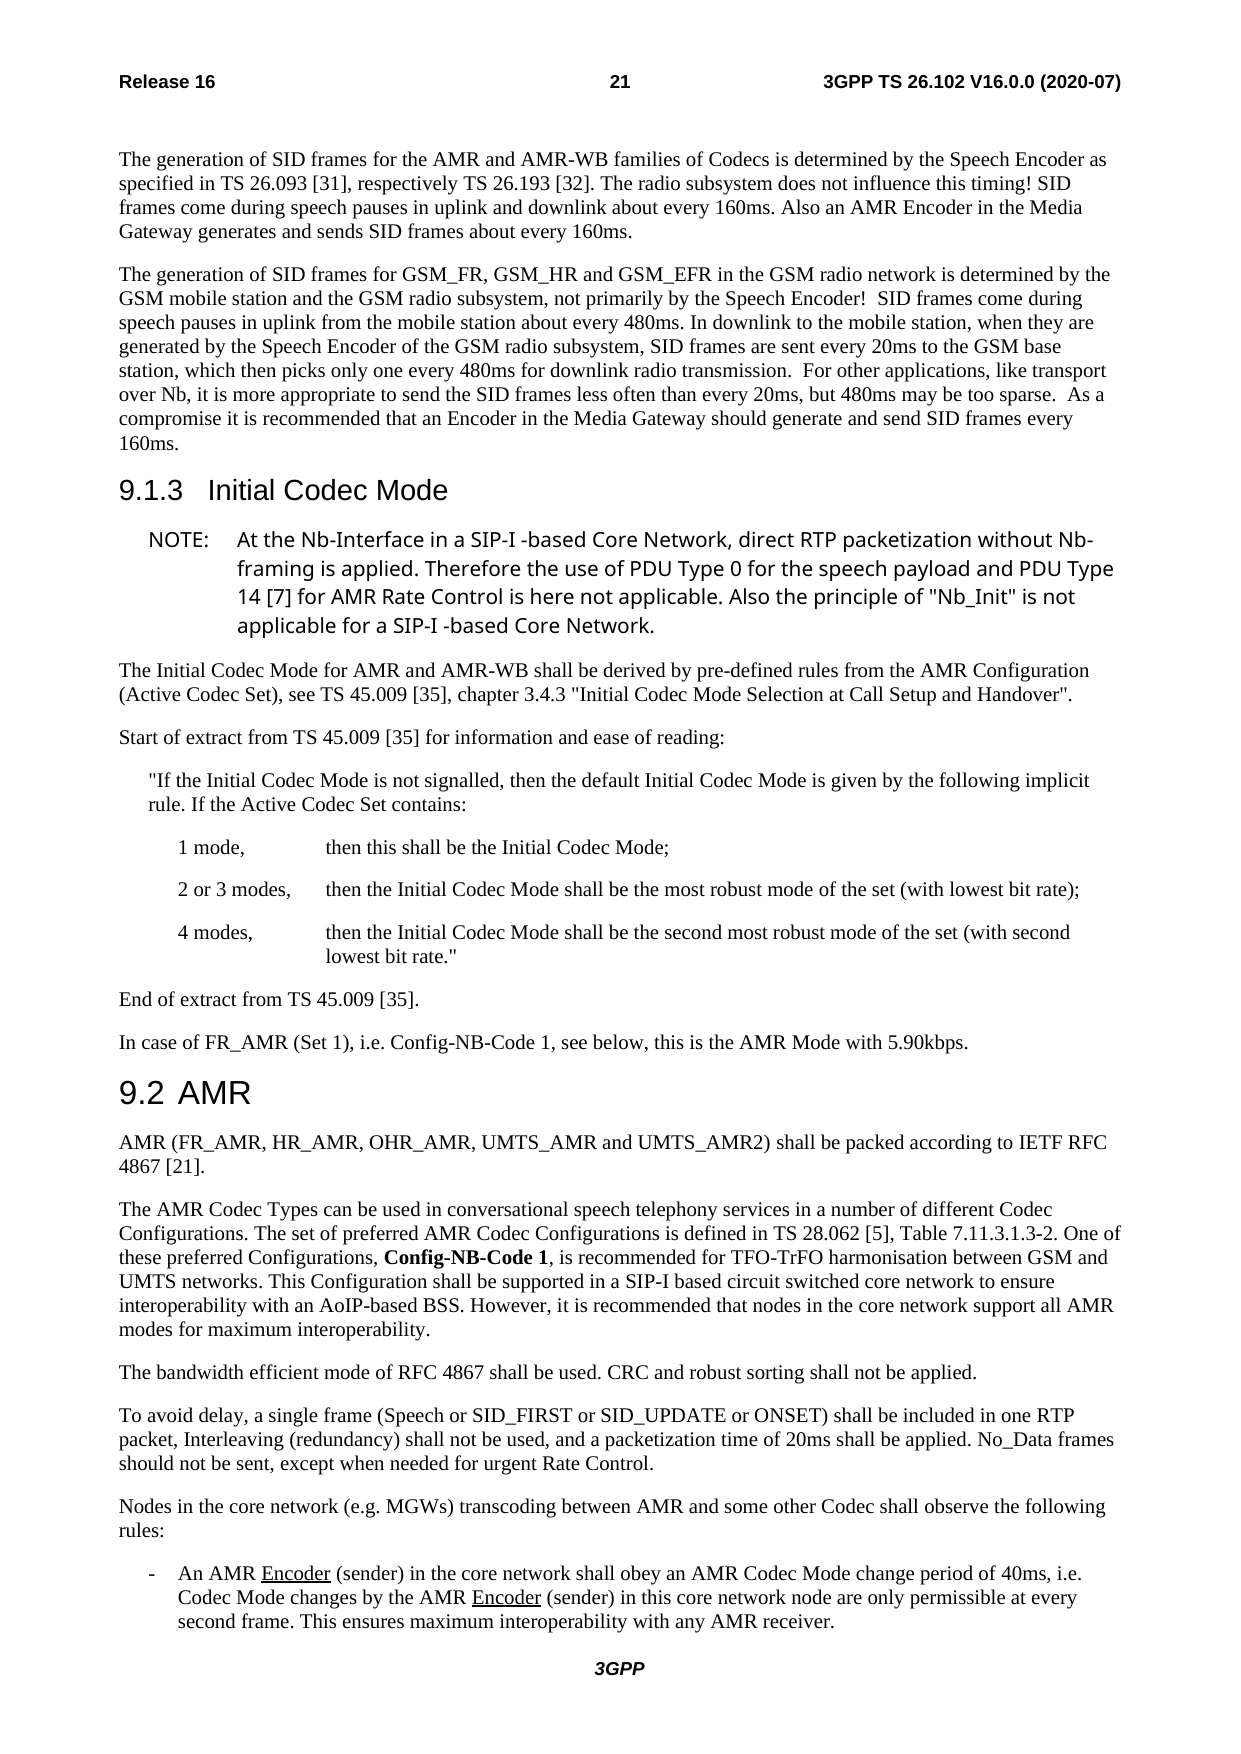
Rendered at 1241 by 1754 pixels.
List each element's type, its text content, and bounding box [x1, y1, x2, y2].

text "If the Initial Codec Mode is not signalled, then the default Initial Codec Mode is given by the following implicit rule. If the Active Codec Set contains: [148, 768, 1122, 816]
text 4 modes, then the Initial Codec Mode shall be the second most robust mode of the set (with second lowest bit rate." [178, 920, 1122, 968]
subtitle 9.1.3 Initial Codec Mode [118, 473, 1122, 507]
text The AMR Codec Types can be used in conversational speech telephony services in a number of different Codec Configurations. The set of preferred AMR Codec Configurations is defined in TS 28.062 [5], Table 7.11.3.1.3-2. One of these preferred Configurations, Config-NB-Code 1, is recommended for TFO-TrFO harmonisation between GSM and UMTS networks. This Configuration shall be supported in a SIP-I based circuit switched core network to ensure interoperability with an AoIP-based BSS. However, it is recommended that nodes in the core network support all AMR modes for maximum interoperability. [118, 1197, 1122, 1341]
subtitle 9.2 AMR [118, 1073, 1122, 1111]
text The bandwidth efficient mode of RFC 4867 shall be used. CRC and robust sorting shall not be applied. [118, 1360, 1122, 1384]
text The generation of SID frames for the AMR and AMR-WB families of Codecs is determined by the Speech Encoder as specified in TS 26.093 [31], respectively TS 26.193 [32]. The radio subsystem does not influence this timing! SID frames come during speech pauses in uplink and downlink about every 160ms. Also an AMR Encoder in the Media Gateway generates and sends SID frames about every 160ms. [118, 147, 1122, 243]
text - An AMR Encoder (sender) in the core network shall obey an AMR Codec Mode change period of 40ms, i.e. Codec Mode changes by the AMR Encoder (sender) in this core network node are only permissible at every second frame. This ensures maximum interoperability with any AMR receiver. [148, 1561, 1122, 1633]
text The Initial Codec Mode for AMR and AMR-WB shall be derived by pre-defined rules from the AMR Configuration (Active Codec Set), see TS 45.009 [35], chapter 3.4.3 "Initial Codec Mode Selection at Call Setup and Handover". [118, 658, 1122, 706]
text Nodes in the core network (e.g. MGWs) transcoding between AMR and some other Codec shall observe the following rules: [118, 1494, 1122, 1542]
text 1 mode, then this shall be the Initial Codec Mode; [178, 834, 1122, 859]
text NOTE: At the Nb-Interface in a SIP-I -based Core Network, direct RTP packetization without Nb-framing is applied. Therefore the use of PDU Type 0 for the speech payload and PDU Type 14 [7] for AMR Rate Control is here not applicable. Also the principle of "Nb_Init" is not applicable for a SIP-I -based Core Network. [148, 526, 1122, 639]
text The generation of SID frames for GSM_FR, GSM_HR and GSM_EFR in the GSM radio network is determined by the GSM mobile station and the GSM radio subsystem, not primarily by the Speech Encoder! SID frames come during speech pauses in uplink from the mobile station about every 480ms. In downlink to the mobile station, when they are generated by the Speech Encoder of the GSM radio subsystem, SID frames are sent every 20ms to the GSM base station, which then picks only one every 480ms for downlink radio transmission. For other applications, like transport over Nb, it is more appropriate to send the SID frames less often than every 20ms, but 480ms may be too sparse. As a compromise it is recommended that an Encoder in the Media Gateway should generate and send SID frames every 160ms. [118, 262, 1122, 454]
text Start of extract from TS 45.009 [35] for information and ease of reading: [118, 725, 1122, 749]
text 2 or 3 modes, then the Initial Codec Mode shall be the most robust mode of the set (with lowest bit rate); [178, 877, 1122, 901]
text In case of FR_AMR (Set 1), i.e. Config-NB-Code 1, see below, this is the AMR Mode with 5.90kbps. [118, 1030, 1122, 1054]
text End of extract from TS 45.009 [35]. [118, 987, 1122, 1011]
text To avoid delay, a single frame (Speech or SID_FIRST or SID_UPDATE or ONSET) shall be included in one RTP packet, Interleaving (redundancy) shall not be used, and a packetization time of 20ms shall be applied. No_Data frames should not be sent, except when needed for urgent Rate Control. [118, 1403, 1122, 1475]
text AMR (FR_AMR, HR_AMR, OHR_AMR, UMTS_AMR and UMTS_AMR2) shall be packed according to IETF RFC 4867 [21]. [118, 1130, 1122, 1178]
